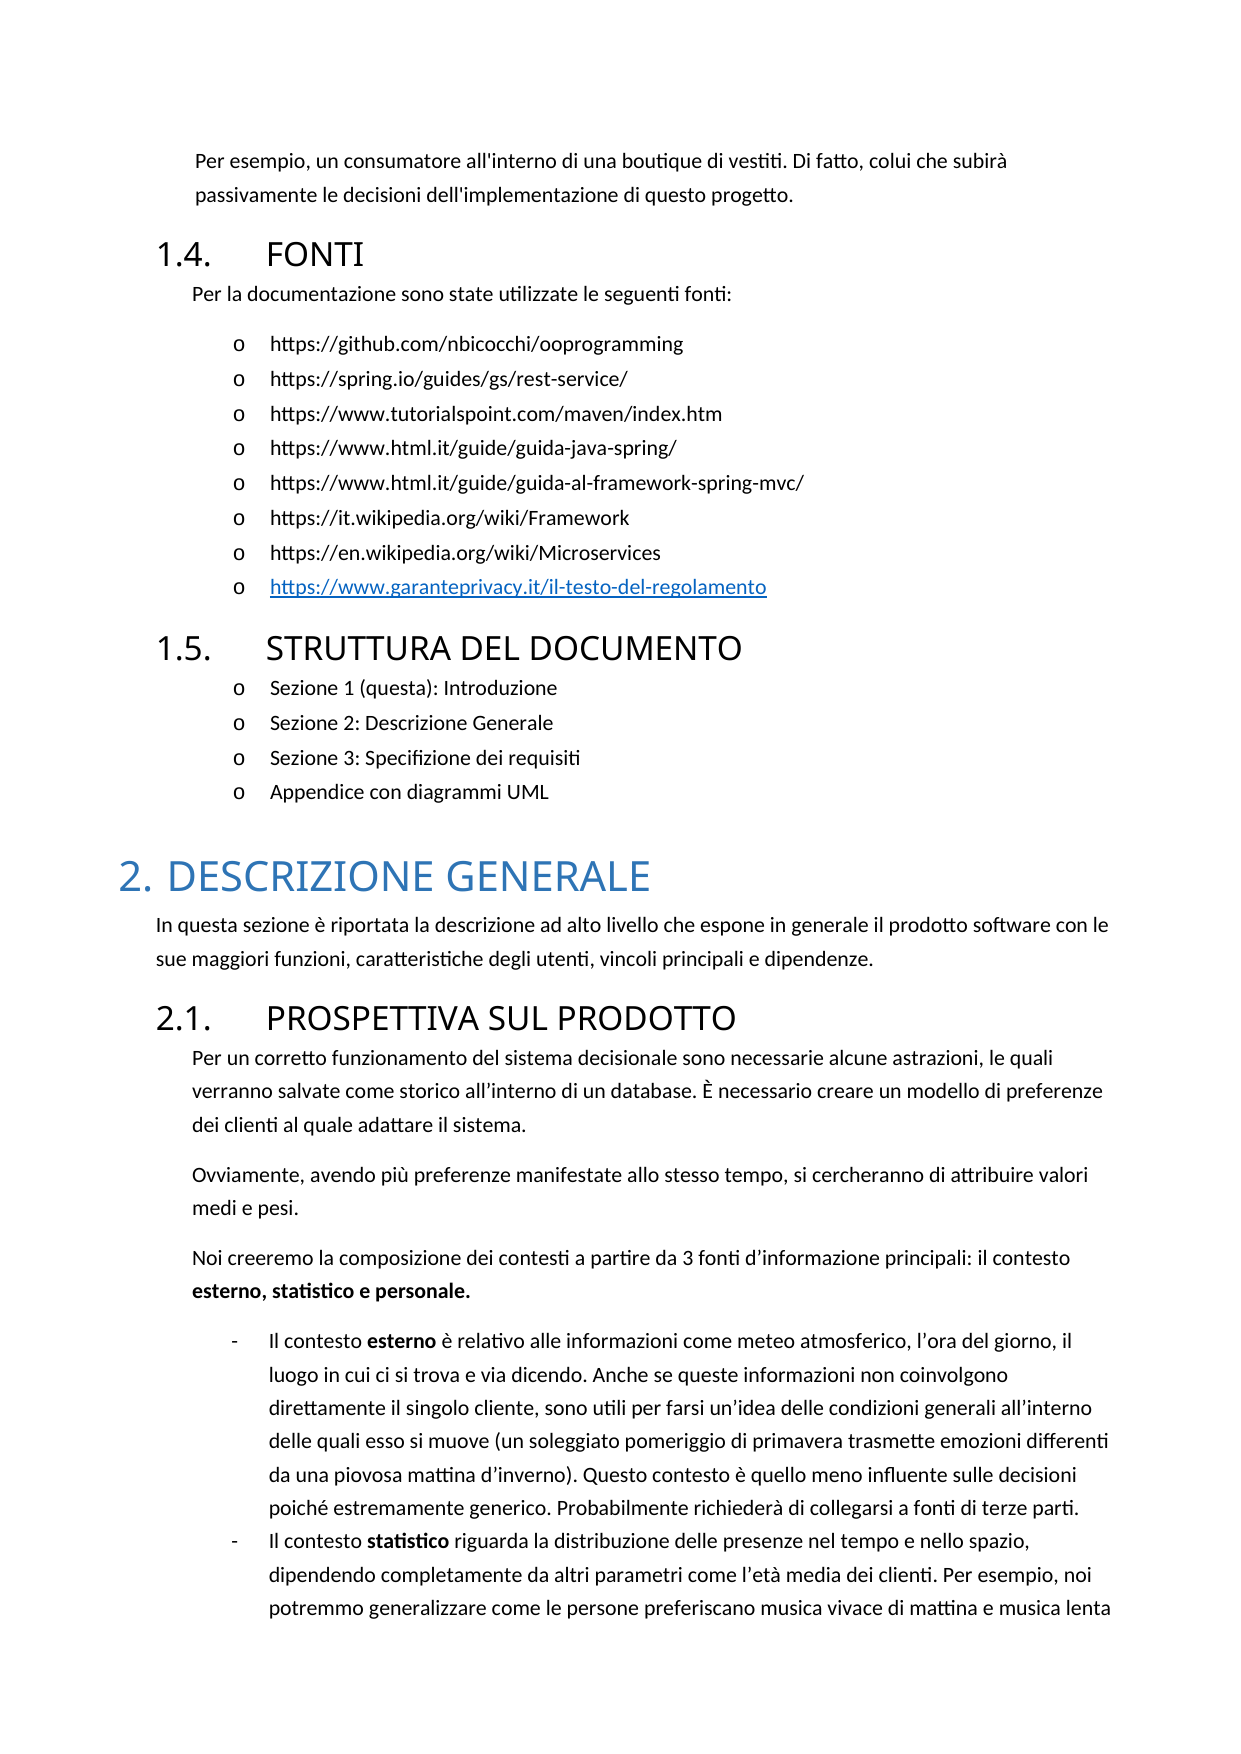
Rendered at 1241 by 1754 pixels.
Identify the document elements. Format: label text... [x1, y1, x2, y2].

list Appendice con diagrammi UML [232, 778, 1122, 806]
text Per un corretto funzionamento del sistema decisionale sono necessarie alcune astrazioni, le quali verranno salvate come storico all’interno di un database. È necessario creare un modello di preferenze dei clienti al quale adattare il sistema. [192, 1044, 1122, 1138]
list https://www.html.it/guide/guida-java-spring/ [232, 434, 1122, 462]
list Sezione 3: Specifizione dei requisiti [232, 744, 1122, 771]
subtitle STRUTTURA DEL DOCUMENTO [156, 625, 1122, 670]
list https://www.tutorialspoint.com/maven/index.htm [232, 400, 1122, 428]
text Noi creeremo la composizione dei contesti a partire da 3 fonti d’informazione principali: il contesto esterno, statistico e personale. [192, 1244, 1122, 1304]
subtitle FONTI [156, 231, 1122, 276]
text Ovviamente, avendo più preferenze manifestate allo stesso tempo, si cercheranno di attribuire valori medi e pesi. [192, 1161, 1122, 1221]
list https://github.com/nbicocchi/ooprogramming [232, 331, 1122, 358]
list https://en.wikipedia.org/wiki/Microservices [232, 539, 1122, 566]
text Per la documentazione sono state utilizzate le seguenti fonti: [118, 281, 1122, 307]
list Sezione 1 (questa): Introduzione [232, 674, 1122, 702]
subtitle DESCRIZIONE GENERALE [118, 846, 1122, 903]
list Sezione 2: Descrizione Generale [232, 709, 1122, 737]
list https://www.garanteprivacy.it/il-testo-del-regolamento [232, 573, 1122, 601]
list Per esempio, un consumatore all'interno di una boutique di vestiti. Di fatto, colui che subirà passivamente le decisioni dell'implementazione di questo progetto. [195, 148, 1122, 208]
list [231, 1528, 1122, 1621]
list https://spring.io/guides/gs/rest-service/ [232, 365, 1122, 393]
list https://it.wikipedia.org/wiki/Framework [232, 504, 1122, 532]
list Il contesto esterno è relativo alle informazioni come meteo atmosferico, l’ora del giorno, il luogo in cui ci si trova e via dicendo. Anche se queste informazioni non coinvolgono direttamente il singolo cliente, sono utili per farsi un’idea delle condizioni generali all’interno delle quali esso si muove (un soleggiato pomeriggio di primavera trasmette emozioni differenti da una piovosa mattina d’inverno). Questo contesto è quello meno influente sulle decisioni poiché estremamente generico. Probabilmente richiederà di collegarsi a fonti di terze parti. [231, 1328, 1122, 1521]
list https://www.html.it/guide/guida-al-framework-spring-mvc/ [232, 469, 1122, 497]
subtitle PROSPETTIVA SUL PRODOTTO [156, 995, 1122, 1040]
text In questa sezione è riportata la descrizione ad alto livello che espone in generale il prodotto software con le sue maggiori funzioni, caratteristiche degli utenti, vincoli principali e dipendenze. [156, 911, 1122, 971]
